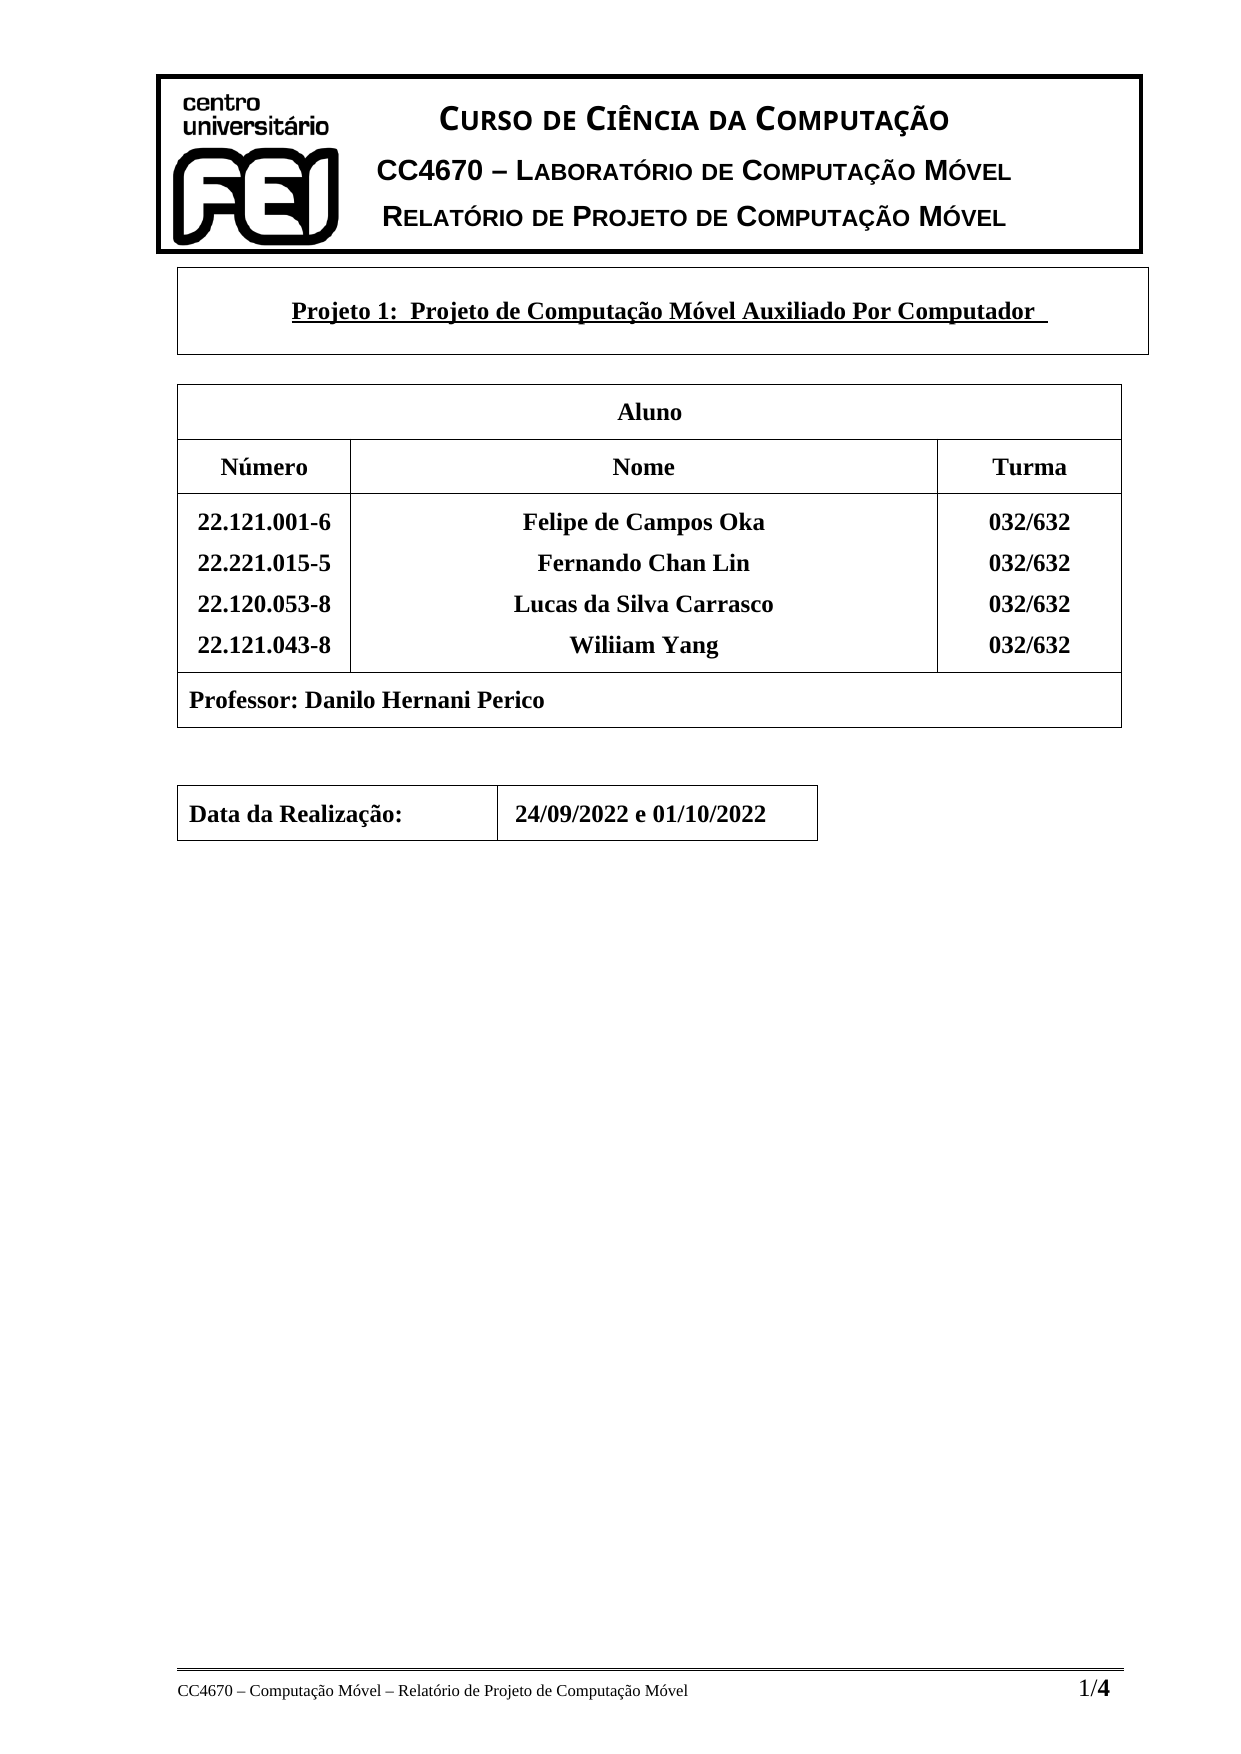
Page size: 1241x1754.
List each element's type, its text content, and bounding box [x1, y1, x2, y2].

table_cell Professor: Danilo Hernani Perico [178, 673, 1121, 727]
table_cell Turma [938, 440, 1121, 493]
table_header Aluno [178, 385, 1121, 438]
table_header Projeto 1: Projeto de Computação Móvel Auxiliado Por Computador [178, 268, 1148, 354]
table_header 24/09/2022 e 01/10/2022 [498, 786, 817, 840]
table_cell 032/632 032/632 032/632 032/632 [938, 494, 1121, 672]
table_header Data da Realização: [178, 786, 497, 840]
picture [167, 94, 343, 248]
table_cell Felipe de Campos Oka Fernando Chan Lin Lucas da Silva Carrasco Wiliiam Yang [351, 494, 937, 672]
table_cell Número [178, 440, 350, 493]
table_cell 22.121.001-6 22.221.015-5 22.120.053-8 22.121.043-8 [178, 494, 350, 672]
table_cell Nome [351, 440, 937, 493]
